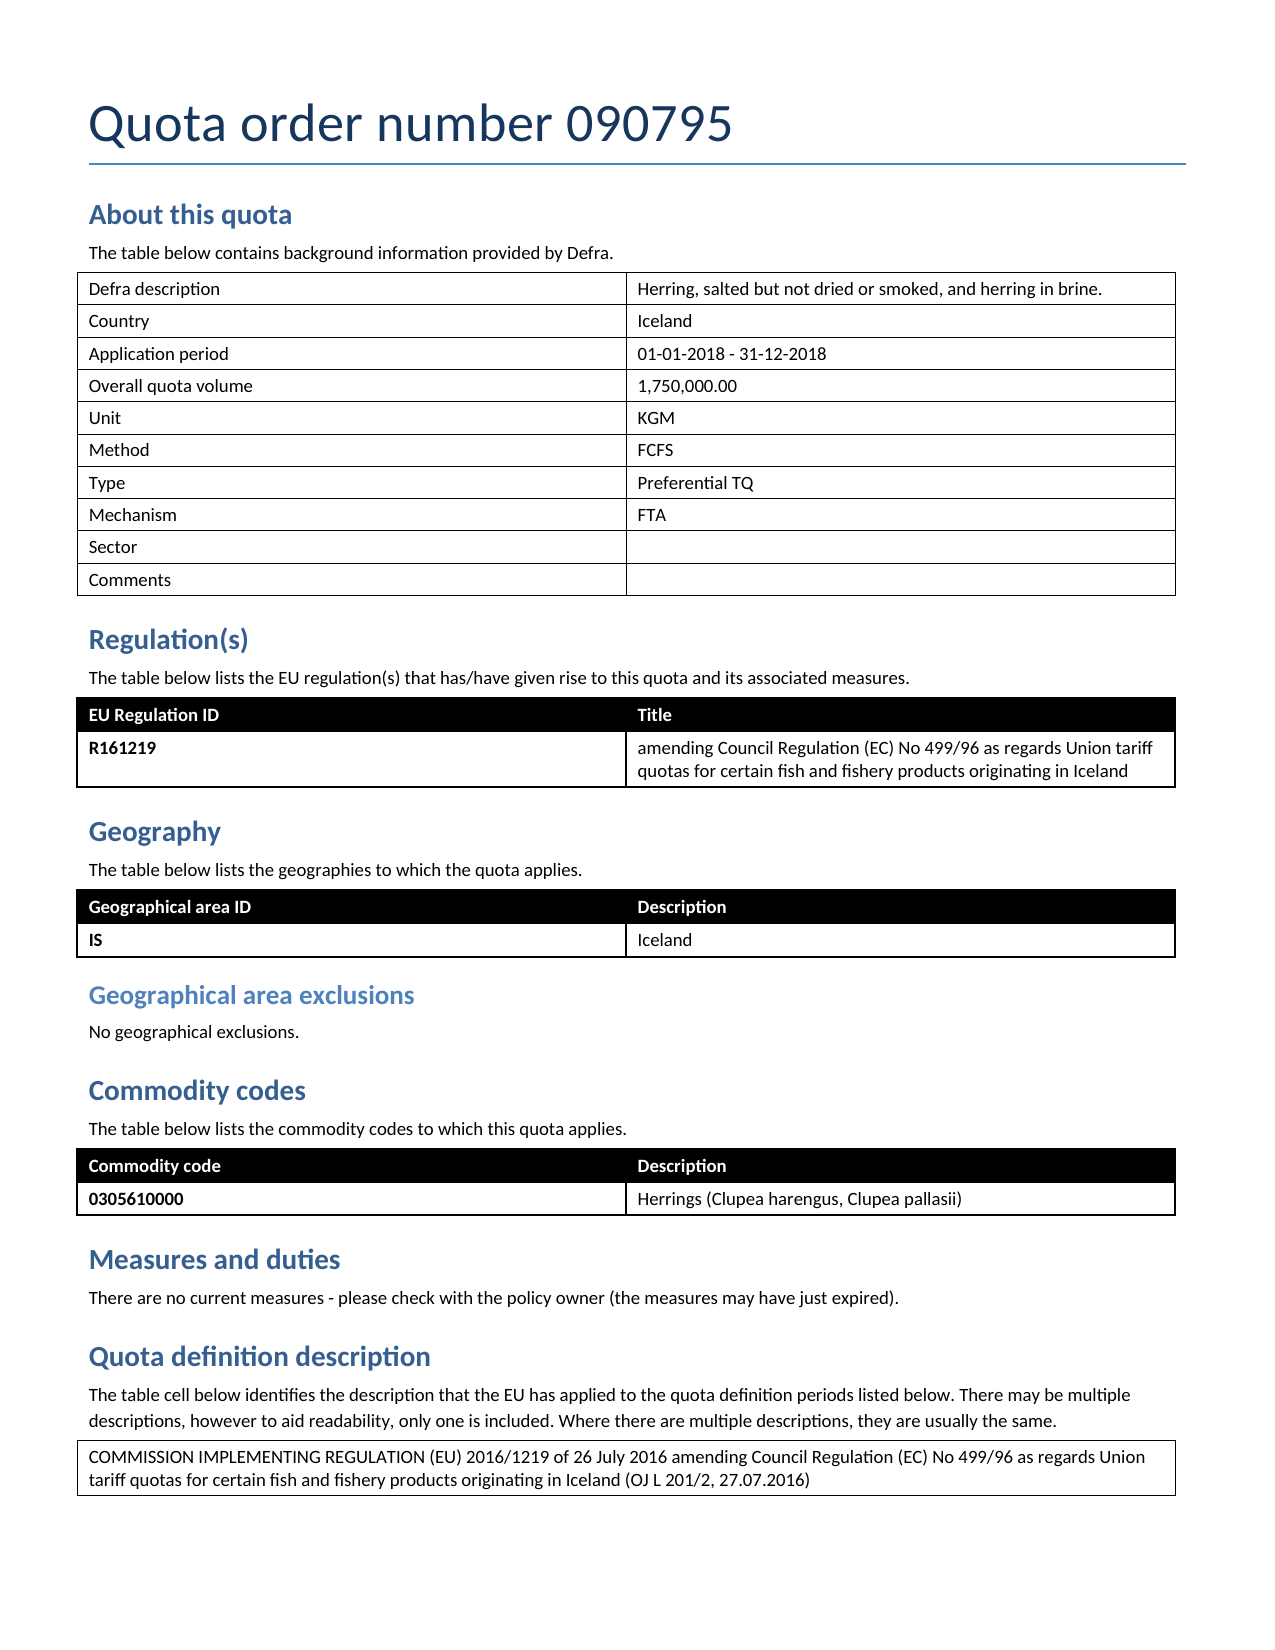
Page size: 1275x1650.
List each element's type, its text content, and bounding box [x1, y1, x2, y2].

table_cell [627, 564, 1175, 595]
table_cell [627, 531, 1175, 563]
text The table below contains background information provided by Defra. [88, 241, 1186, 264]
subtitle Commodity codes [88, 1072, 1186, 1107]
text No geographical exclusions. [88, 1021, 1186, 1043]
table_cell KGM [627, 402, 1175, 433]
table_cell FTA [627, 499, 1175, 530]
text The table below lists the EU regulation(s) that has/have given rise to this quota and its associated measures. [88, 666, 1186, 689]
table_cell Country [78, 305, 626, 337]
table_header Herring, salted but not dried or smoked, and herring in brine. [627, 273, 1175, 304]
table_cell Mechanism [78, 499, 626, 530]
table_cell 01-01-2018 - 31-12-2018 [627, 338, 1175, 369]
table_header Defra description [78, 273, 626, 304]
table_cell Sector [78, 531, 626, 563]
subtitle Geographical area exclusions [88, 978, 1186, 1011]
table_cell 0305610000 [78, 1183, 625, 1214]
text The table cell below identifies the description that the EU has applied to the quota definition periods listed below. There may be multiple descriptions, however to aid readability, only one is included. Where there are multiple descriptions, they are usually the same. [88, 1383, 1186, 1432]
subtitle Measures and duties [88, 1241, 1186, 1277]
table_header Title [626, 699, 1174, 730]
table_cell 1,750,000.00 [627, 370, 1175, 401]
table_header Geographical area ID [78, 891, 626, 922]
table_cell R161219 [78, 732, 625, 786]
text The table below lists the geographies to which the quota applies. [88, 858, 1186, 881]
table_cell IS [78, 924, 625, 956]
subtitle Geography [88, 813, 1186, 849]
subtitle Quota definition description [88, 1338, 1186, 1373]
table_header EU Regulation ID [78, 699, 626, 730]
table_cell Overall quota volume [78, 370, 626, 401]
table_header Description [626, 1150, 1174, 1181]
table_header COMMISSION IMPLEMENTING REGULATION (EU) 2016/1219 of 26 July 2016 amending Council Regulation (EC) No 499/96 as regards Union tariff quotas for certain fish and fishery products originating in Iceland (OJ L 201/2, 27.07.2016) [78, 1441, 1175, 1495]
table_cell FCFS [627, 435, 1175, 466]
table_cell Type [78, 467, 626, 498]
table_cell Herrings (Clupea harengus, Clupea pallasii) [627, 1183, 1174, 1214]
table_cell Method [78, 435, 626, 466]
table_cell amending Council Regulation (EC) No 499/96 as regards Union tariff quotas for certain fish and fishery products originating in Iceland [627, 732, 1174, 786]
table_header Description [626, 891, 1174, 922]
title Quota order number 090795 [88, 88, 1186, 165]
subtitle About this quota [88, 196, 1186, 232]
table_header Commodity code [78, 1150, 626, 1181]
table_cell Iceland [627, 305, 1175, 337]
table_cell Preferential TQ [627, 467, 1175, 498]
table_cell Comments [78, 564, 626, 595]
text The table below lists the commodity codes to which this quota applies. [88, 1117, 1186, 1140]
table_cell Application period [78, 338, 626, 369]
table_cell Iceland [627, 924, 1174, 956]
text There are no current measures - please check with the policy owner (the measures may have just expired). [88, 1286, 1186, 1309]
table_cell Unit [78, 402, 626, 433]
subtitle Regulation(s) [88, 621, 1186, 657]
